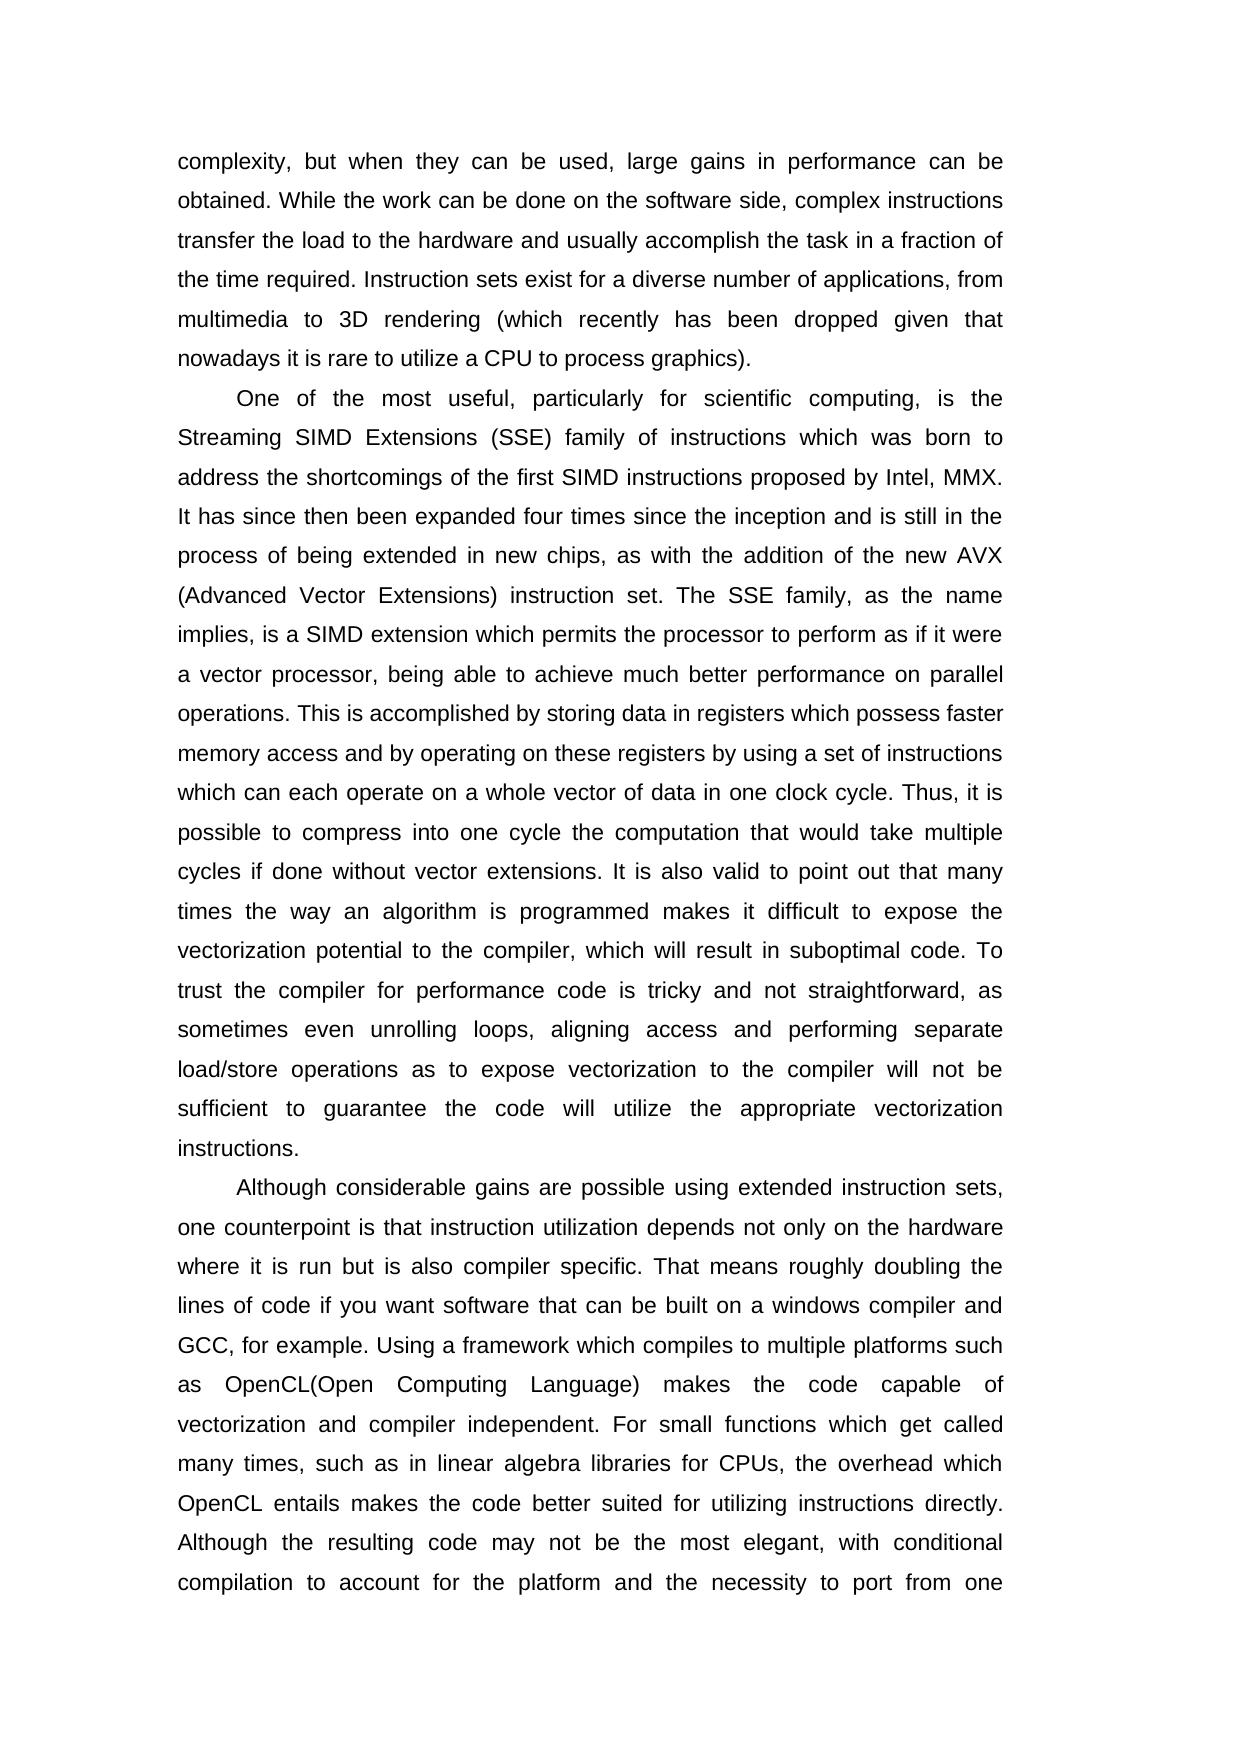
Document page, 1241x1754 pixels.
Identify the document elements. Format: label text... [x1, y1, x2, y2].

text One of the most useful, particularly for scientific computing, is the Streaming SIMD Extensions (SSE) family of instructions which was born to address the shortcomings of the first SIMD instructions proposed by Intel, MMX. It has since then been expanded four times since the inception and is still in the process of being extended in new chips, as with the addition of the new AVX (Advanced Vector Extensions) instruction set. The SSE family, as the name implies, is a SIMD extension which permits the processor to perform as if it were a vector processor, being able to achieve much better performance on parallel operations. This is accomplished by storing data in registers which possess faster memory access and by operating on these registers by using a set of instructions which can each operate on a whole vector of data in one clock cycle. Thus, it is possible to compress into one cycle the computation that would take multiple cycles if done without vector extensions. It is also valid to point out that many times the way an algorithm is programmed makes it difficult to expose the vectorization potential to the compiler, which will result in suboptimal code. To trust the compiler for performance code is tricky and not straightforward, as sometimes even unrolling loops, aligning access and performing separate load/store operations as to expose vectorization to the compiler will not be sufficient to guarantee the code will utilize the appropriate vectorization instructions. [177, 384, 1004, 1161]
